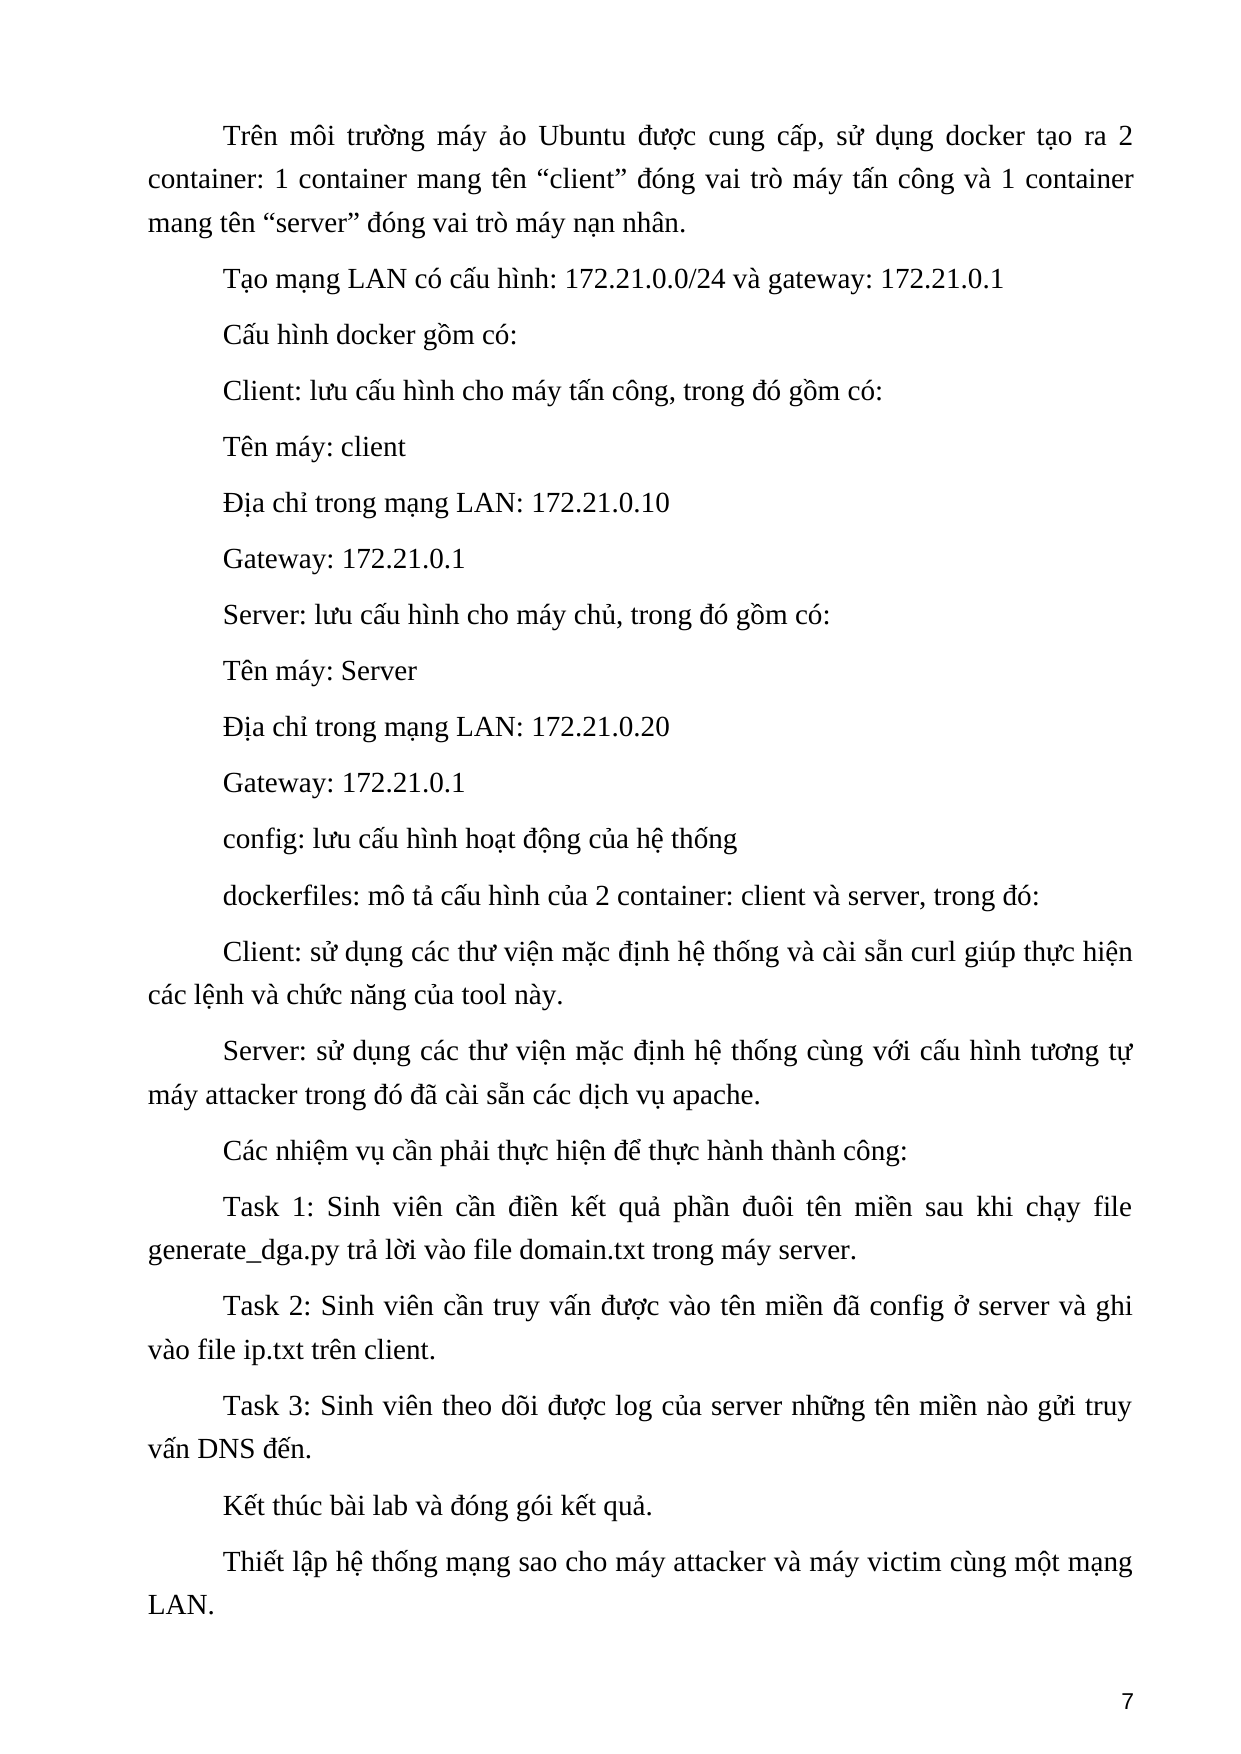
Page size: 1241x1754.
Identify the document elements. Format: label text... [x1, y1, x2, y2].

text config: lưu cấu hình hoạt động của hệ thống [148, 822, 1134, 855]
text Task 2: Sinh viên cần truy vấn được vào tên miền đã config ở server và ghi vào file ip.txt trên client. [148, 1288, 1134, 1366]
text Client: sử dụng các thư viện mặc định hệ thống và cài sẵn curl giúp thực hiện các lệnh và chức năng của tool này. [148, 934, 1134, 1011]
text Client: lưu cấu hình cho máy tấn công, trong đó gồm có: [148, 373, 1134, 407]
text Server: lưu cấu hình cho máy chủ, trong đó gồm có: [148, 597, 1134, 631]
text Tên máy: Server [148, 653, 1134, 687]
text Kết thúc bài lab và đóng gói kết quả. [148, 1488, 1134, 1521]
text Gateway: 172.21.0.1 [148, 766, 1134, 799]
text Các nhiệm vụ cần phải thực hiện để thực hành thành công: [148, 1133, 1134, 1166]
text Tên máy: client [148, 429, 1134, 463]
text Địa chỉ trong mạng LAN: 172.21.0.20 [148, 709, 1134, 743]
text Tạo mạng LAN có cấu hình: 172.21.0.0/24 và gateway: 172.21.0.1 [148, 261, 1134, 295]
text Thiết lập hệ thống mạng sao cho máy attacker và máy victim cùng một mạng LAN. [148, 1544, 1134, 1621]
text Task 1: Sinh viên cần điền kết quả phần đuôi tên miền sau khi chạy file generate_dga.py trả lời vào file domain.txt trong máy server. [148, 1189, 1134, 1266]
text dockerfiles: mô tả cấu hình của 2 container: client và server, trong đó: [148, 878, 1134, 911]
text Task 3: Sinh viên theo dõi được log của server những tên miền nào gửi truy vấn DNS đến. [148, 1388, 1134, 1465]
text Server: sử dụng các thư viện mặc định hệ thống cùng với cấu hình tương tự máy attacker trong đó đã cài sẵn các dịch vụ apache. [148, 1033, 1134, 1110]
text Địa chỉ trong mạng LAN: 172.21.0.10 [148, 485, 1134, 519]
text Gateway: 172.21.0.1 [148, 541, 1134, 575]
text Cấu hình docker gồm có: [148, 317, 1134, 351]
text Trên môi trường máy ảo Ubuntu được cung cấp, sử dụng docker tạo ra 2 container: 1 container mang tên “client” đóng vai trò máy tấn công và 1 container mang tên “server” đóng vai trò máy nạn nhân. [148, 118, 1134, 239]
